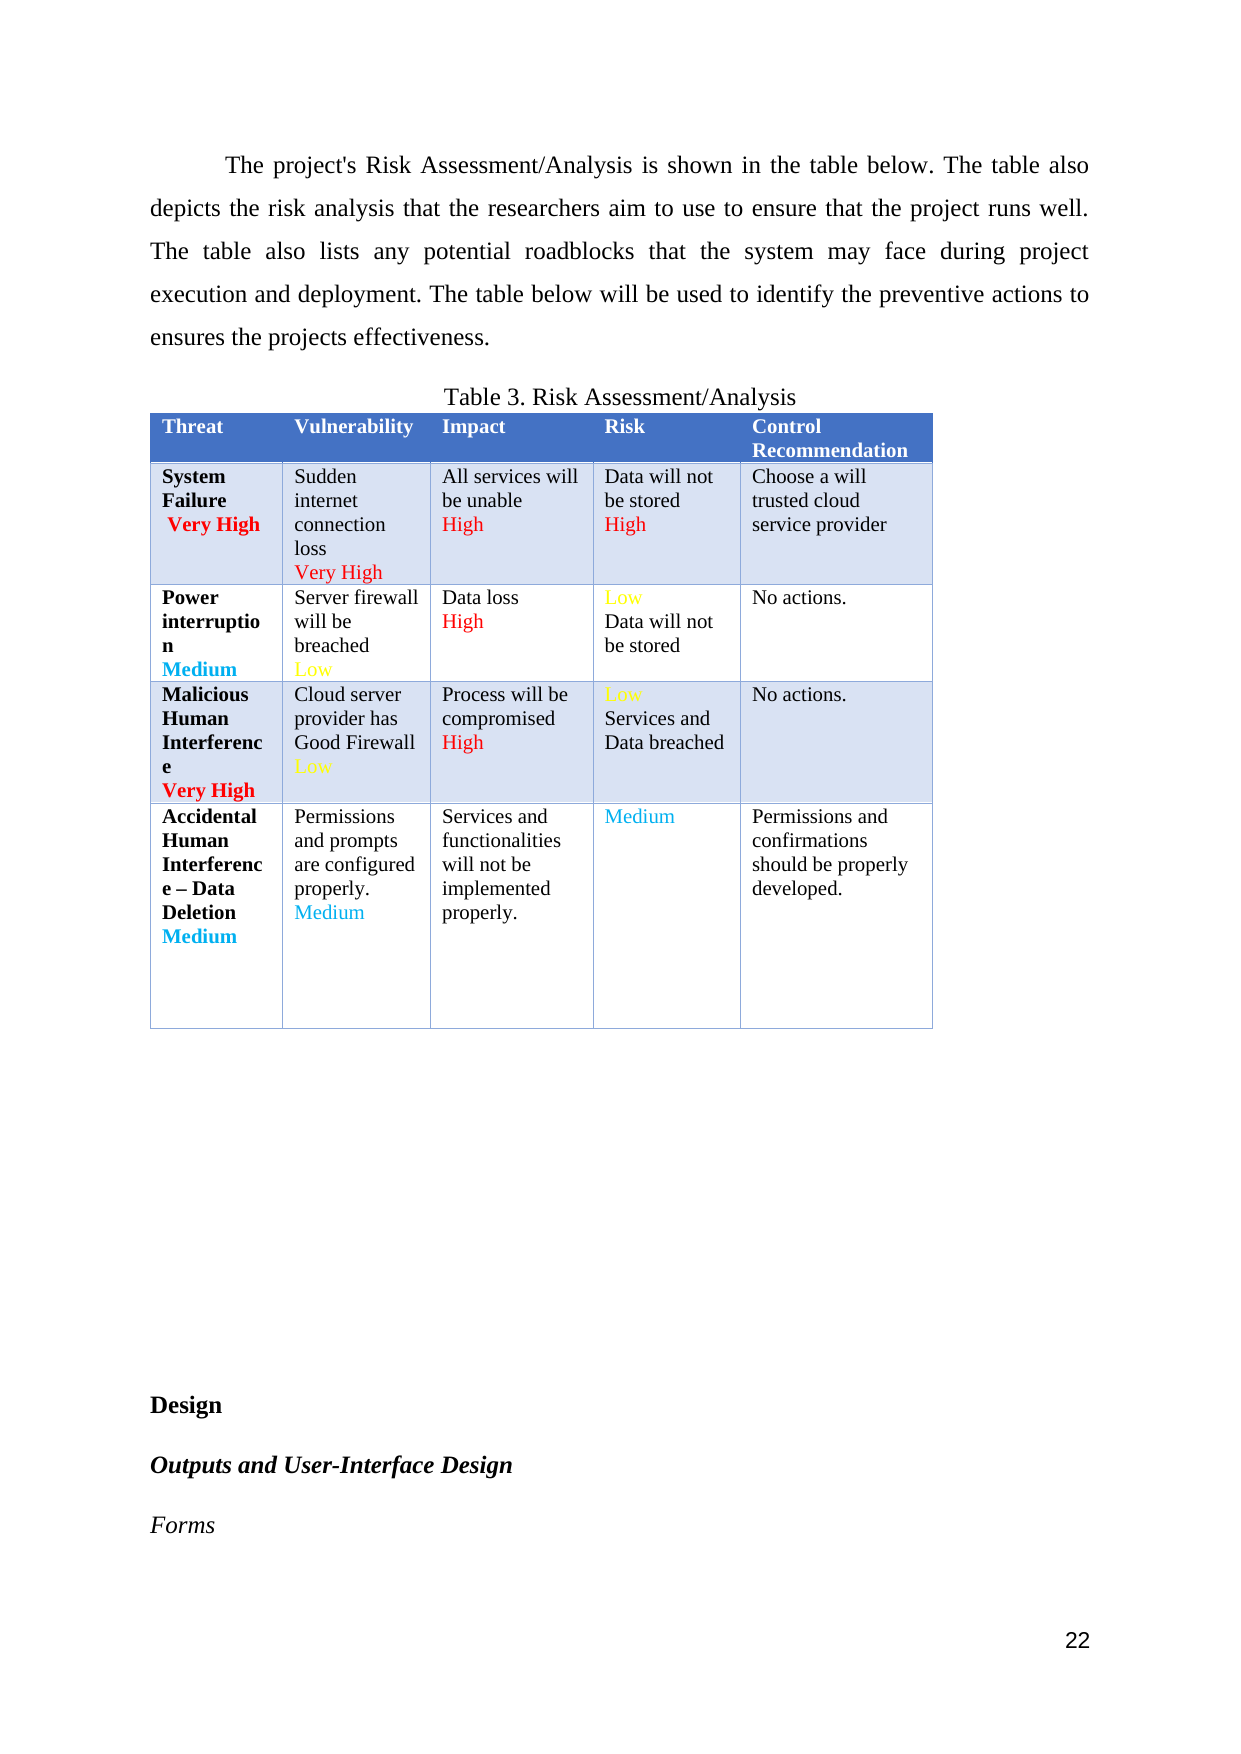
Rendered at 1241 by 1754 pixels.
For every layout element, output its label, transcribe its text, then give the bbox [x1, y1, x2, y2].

table_cell Medium [594, 804, 740, 1027]
table_header Vulnerability [283, 414, 430, 462]
table_cell Data loss High [431, 585, 593, 681]
table_cell No actions. [741, 585, 932, 681]
picture [348, 909, 355, 917]
table_cell Accidental Human Interference – Data Deletion Medium [151, 804, 282, 1027]
table_cell Power interruption Medium [151, 585, 282, 681]
table_cell Server firewall will be breached Low [283, 585, 430, 681]
table_header Threat [151, 414, 282, 462]
table_cell Sudden internet connection loss Very High [283, 464, 430, 584]
table_cell System Failure Very High [151, 464, 282, 584]
text Outputs and User-Interface Design [150, 1450, 1090, 1479]
table_cell Permissions and prompts are configured properly. Medium [283, 804, 430, 1027]
table_header Risk [594, 414, 740, 462]
table_header Impact [431, 414, 593, 462]
table_cell Low Services and Data breached [594, 682, 740, 802]
text The project's Risk Assessment/Analysis is shown in the table below. The table also depicts the risk analysis that the researchers aim to use to ensure that the project runs well. The table also lists any potential roadblocks that the system may face during project execution and deployment. The table below will be used to identify the preventive actions to ensures the projects effectiveness. [150, 150, 1090, 351]
table_cell Services and functionalities will not be implemented properly. [431, 804, 593, 1027]
table_cell Permissions and confirmations should be properly developed. [741, 804, 932, 1027]
table_cell Data will not be stored High [594, 464, 740, 584]
table_cell All services will be unable High [431, 464, 593, 584]
table_header Control Recommendation [741, 414, 932, 462]
text Forms [150, 1510, 1090, 1538]
text Design [150, 1390, 1090, 1419]
table_cell No actions. [741, 682, 932, 802]
text Table 3. Risk Assessment/Analysis [150, 382, 1090, 411]
table_cell Cloud server provider has Good Firewall Low [283, 682, 430, 802]
table_cell Choose a will trusted cloud service provider [741, 464, 932, 584]
table_cell Process will be compromised High [431, 682, 593, 802]
table_cell Malicious Human Interference Very High [151, 682, 282, 802]
table_cell Low Data will not be stored [594, 585, 740, 681]
